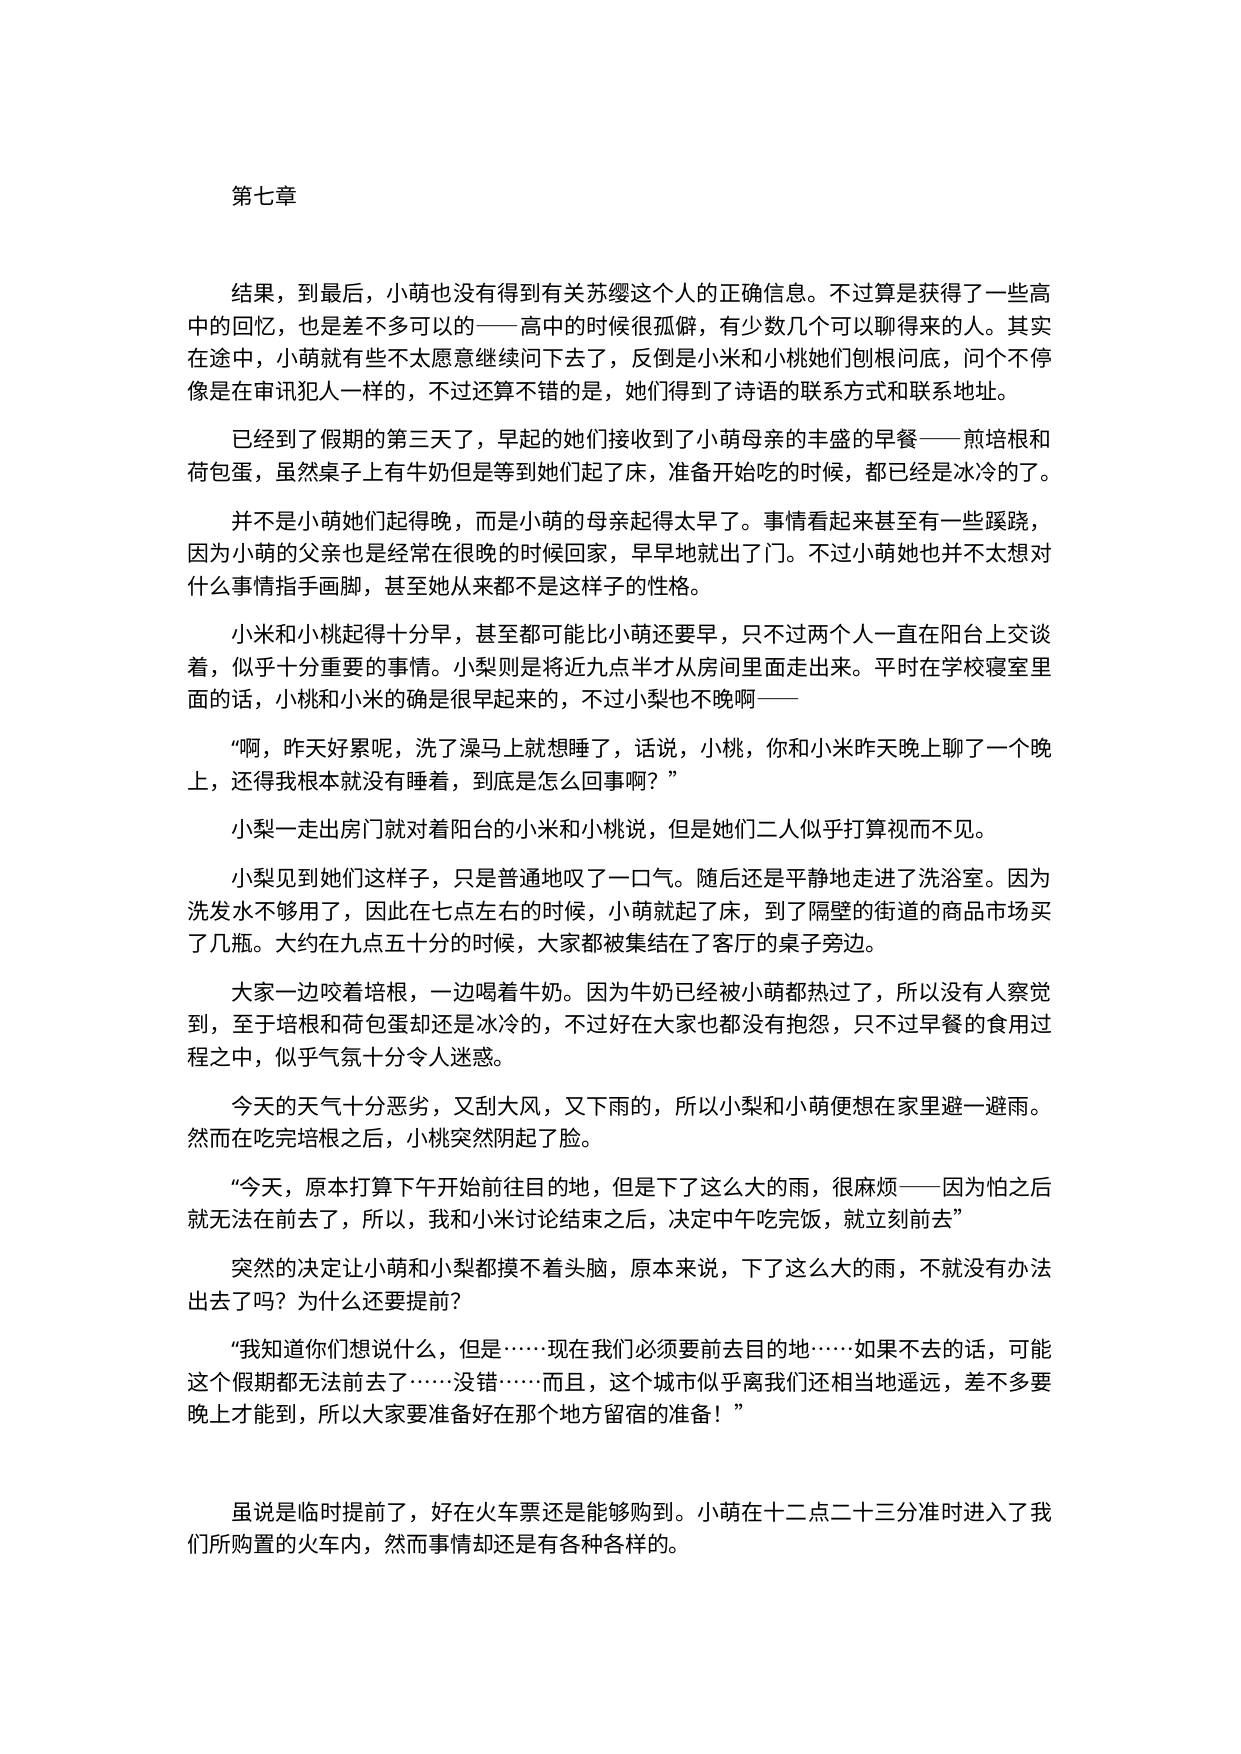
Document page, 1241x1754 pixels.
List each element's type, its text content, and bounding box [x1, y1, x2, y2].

text 突然的决定让小萌和小梨都摸不着头脑，原本来说，下了这么大的雨，不就没有办法出去了吗？为什么还要提前？ [187, 1251, 1053, 1316]
text 小梨见到她们这样子，只是普通地叹了一口气。随后还是平静地走进了洗浴室。因为洗发水不够用了，因此在七点左右的时候，小萌就起了床，到了隔壁的街道的商品市场买了几瓶。大约在九点五十分的时候，大家都被集结在了客厅的桌子旁边。 [187, 861, 1053, 958]
text “啊，昨天好累呢，洗了澡马上就想睡了，话说，小桃，你和小米昨天晚上聊了一个晚上，还得我根本就没有睡着，到底是怎么回事啊？” [187, 731, 1053, 796]
text 结果，到最后，小萌也没有得到有关苏缨这个人的正确信息。不过算是获得了一些高中的回忆，也是差不多可以的——高中的时候很孤僻，有少数几个可以聊得来的人。其实在途中，小萌就有些不太愿意继续问下去了，反倒是小米和小桃她们刨根问底，问个不停，像是在审讯犯人一样的，不过还算不错的是，她们得到了诗语的联系方式和联系地址。 [187, 276, 1053, 406]
text 大家一边咬着培根，一边喝着牛奶。因为牛奶已经被小萌都热过了，所以没有人察觉到，至于培根和荷包蛋却还是冰冷的，不过好在大家也都没有抱怨，只不过早餐的食用过程之中，似乎气氛十分令人迷惑。 [187, 974, 1053, 1072]
text 第七章 [187, 178, 1053, 211]
text 小梨一走出房门就对着阳台的小米和小桃说，但是她们二人似乎打算视而不见。 [187, 812, 1053, 844]
text 虽说是临时提前了，好在火车票还是能够购到。小萌在十二点二十三分准时进入了我们所购置的火车内，然而事情却还是有各种各样的。 [187, 1494, 1053, 1559]
text 并不是小萌她们起得晚，而是小萌的母亲起得太早了。事情看起来甚至有一些蹊跷，因为小萌的父亲也是经常在很晚的时候回家，早早地就出了门。不过小萌她也并不太想对什么事情指手画脚，甚至她从来都不是这样子的性格。 [187, 503, 1053, 601]
text 今天的天气十分恶劣，又刮大风，又下雨的，所以小梨和小萌便想在家里避一避雨。然而在吃完培根之后，小桃突然阴起了脸。 [187, 1088, 1053, 1153]
text 小米和小桃起得十分早，甚至都可能比小萌还要早，只不过两个人一直在阳台上交谈着，似乎十分重要的事情。小梨则是将近九点半才从房间里面走出来。平时在学校寝室里面的话，小桃和小米的确是很早起来的，不过小梨也不晚啊—— [187, 617, 1053, 714]
text “今天，原本打算下午开始前往目的地，但是下了这么大的雨，很麻烦——因为怕之后就无法在前去了，所以，我和小米讨论结束之后，决定中午吃完饭，就立刻前去” [187, 1169, 1053, 1234]
text 已经到了假期的第三天了，早起的她们接收到了小萌母亲的丰盛的早餐——煎培根和荷包蛋，虽然桌子上有牛奶但是等到她们起了床，准备开始吃的时候，都已经是冰冷的了。 [187, 422, 1053, 487]
text “我知道你们想说什么，但是……现在我们必须要前去目的地……如果不去的话，可能这个假期都无法前去了……没错……而且，这个城市似乎离我们还相当地遥远，差不多要晚上才能到，所以大家要准备好在那个地方留宿的准备！” [187, 1332, 1053, 1429]
